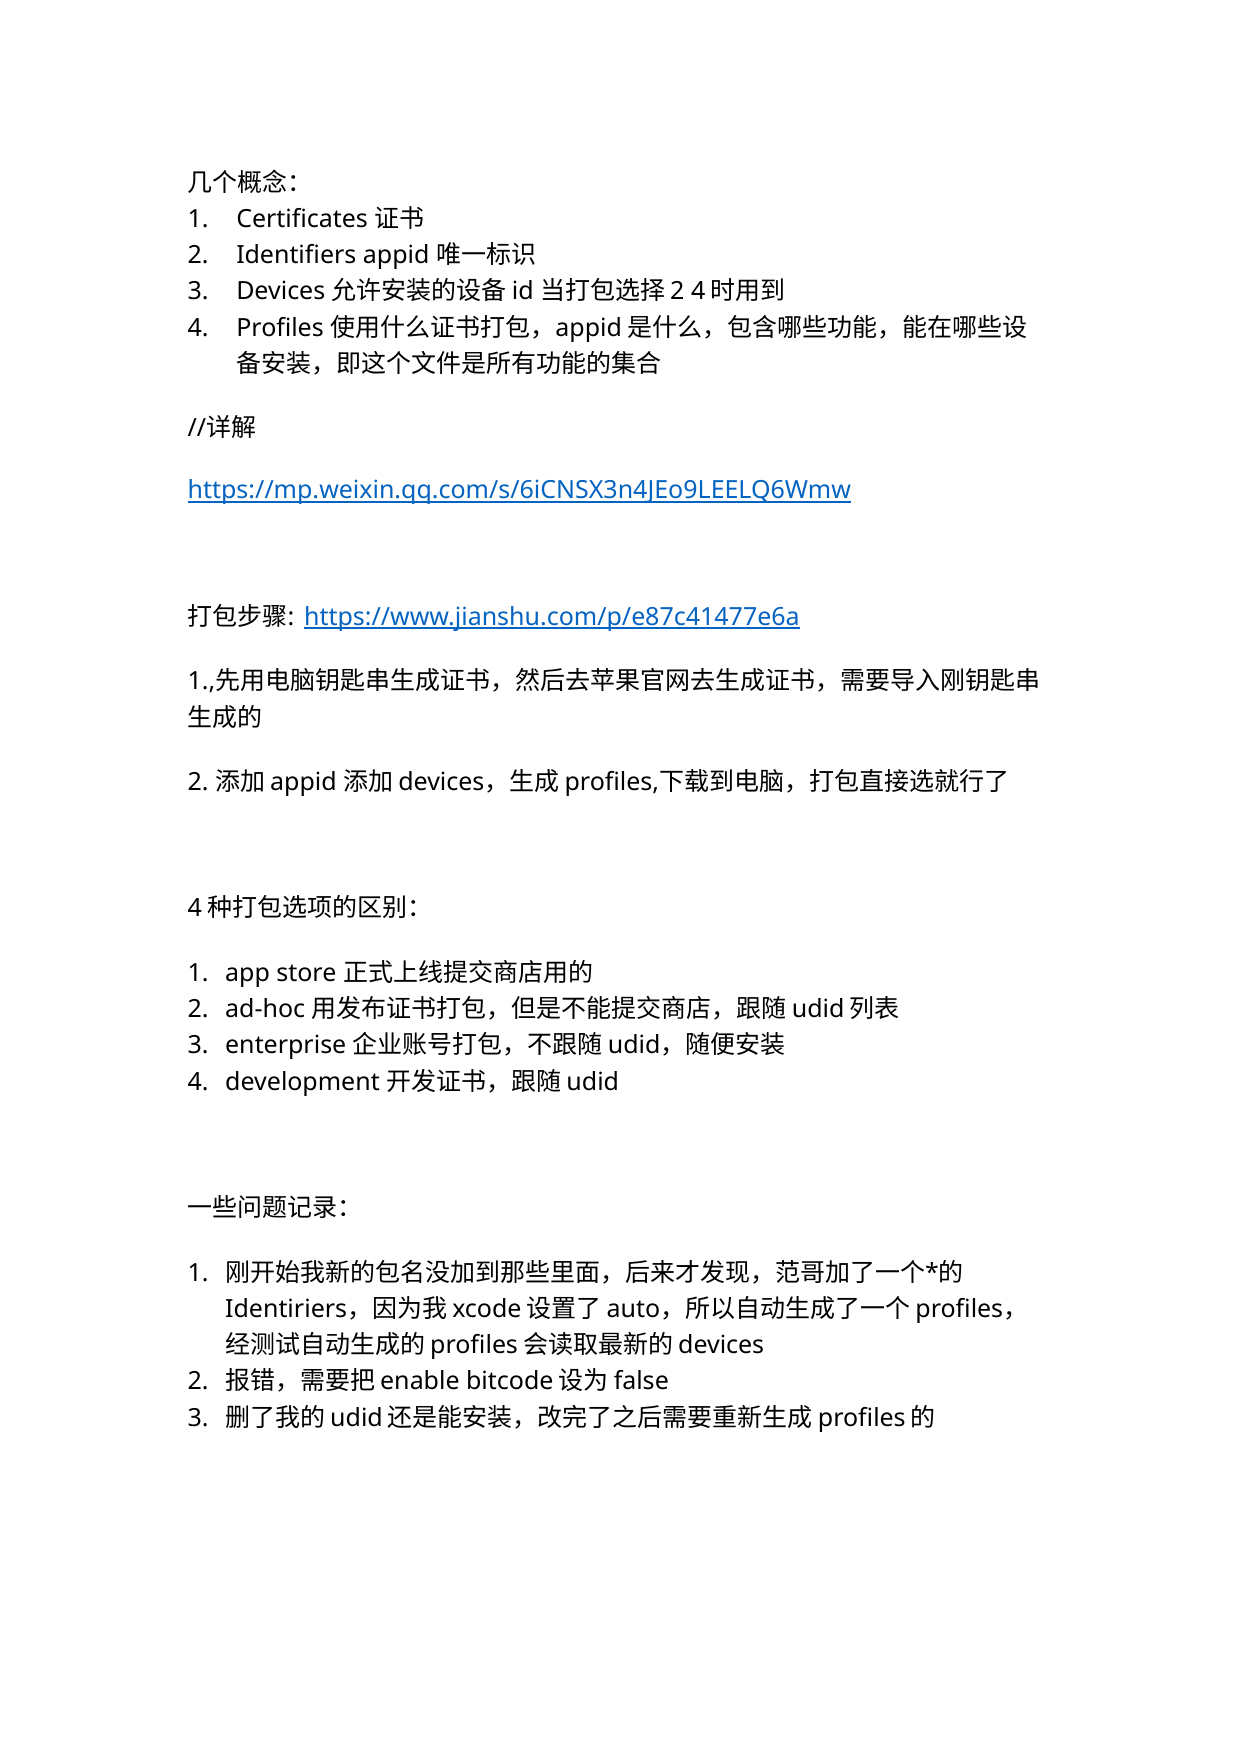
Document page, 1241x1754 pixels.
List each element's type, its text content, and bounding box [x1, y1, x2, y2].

subtitle Profiles 使用什么证书打包，appid是什么，包含哪些功能，能在哪些设备安装，即这个文件是所有功能的集合 [187, 307, 1045, 379]
subtitle 刚开始我新的包名没加到那些里面，后来才发现，范哥加了一个*的Identiriers，因为我xcode设置了auto，所以自动生成了一个profiles，经测试自动生成的profiles会读取最新的devices [187, 1252, 1045, 1361]
subtitle //详解 [187, 408, 1045, 444]
subtitle enterprise 企业账号打包，不跟随udid，随便安装 [187, 1025, 1045, 1061]
subtitle app store 正式上线提交商店用的 [187, 952, 1045, 988]
subtitle 删了我的udid还是能安装，改完了之后需要重新生成profiles的 [187, 1397, 1045, 1433]
subtitle 4种打包选项的区别： [187, 888, 1045, 924]
subtitle ad-hoc 用发布证书打包，但是不能提交商店，跟随udid列表 [187, 988, 1045, 1025]
subtitle 报错，需要把enable bitcode设为false [187, 1361, 1045, 1397]
subtitle 1.,先用电脑钥匙串生成证书，然后去苹果官网去生成证书，需要导入刚钥匙串生成的 [187, 661, 1045, 733]
subtitle Devices 允许安装的设备id 当打包选择2 4时用到 [187, 271, 1045, 307]
subtitle development 开发证书，跟随udid [187, 1061, 1045, 1097]
subtitle 一些问题记录： [187, 1188, 1045, 1224]
text 几个概念： [187, 162, 1053, 198]
subtitle https://mp.weixin.qq.com/s/6iCNSX3n4JEo9LEELQ6Wmw [187, 472, 1045, 506]
subtitle 2. 添加appid 添加devices，生成profiles,下载到电脑，打包直接选就行了 [187, 761, 1045, 798]
subtitle Identifiers appid 唯一标识 [187, 234, 1045, 271]
subtitle 打包步骤: https://www.jianshu.com/p/e87c41477e6a [187, 596, 1045, 633]
subtitle Certificates 证书 [187, 198, 1045, 234]
